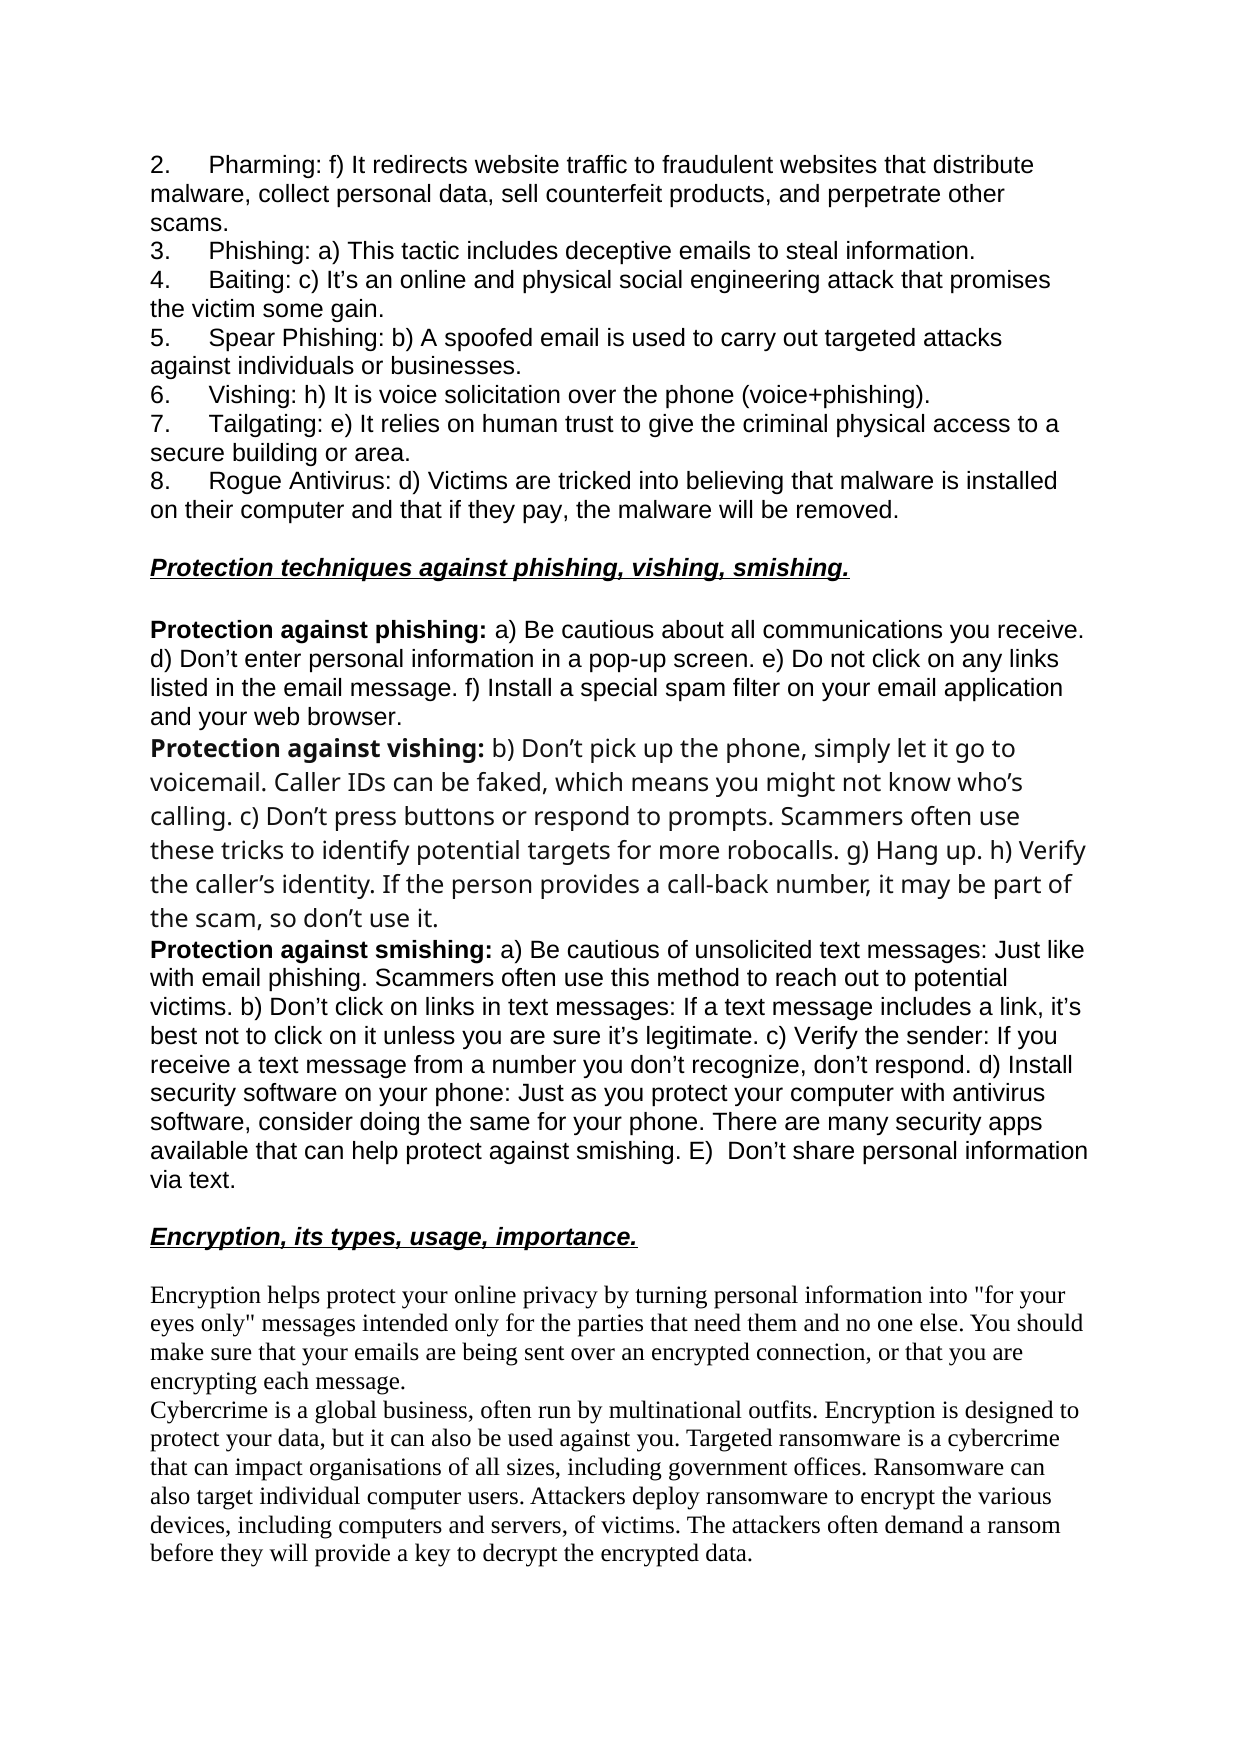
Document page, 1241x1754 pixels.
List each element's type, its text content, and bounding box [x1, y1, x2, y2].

text 8. Rogue Antivirus: d) Victims are tricked into believing that malware is installed on their computer and that if they pay, the malware will be removed. [150, 466, 1090, 524]
text Encryption, its types, usage, importance. [150, 1222, 1090, 1251]
text 2. Pharming: f) It redirects website traffic to fraudulent websites that distribute malware, collect personal data, sell counterfeit products, and perpetrate other scams. [150, 150, 1090, 236]
text Encryption helps protect your online privacy by turning personal information into "for your eyes only" messages intended only for the parties that need them and no one else. You should make sure that your emails are being sent over an encrypted connection, or that you are encrypting each message. [150, 1280, 1090, 1395]
text Protection against vishing: b) Don’t pick up the phone, simply let it go to voicemail. Caller IDs can be faked, which means you might not know who’s calling. c) Don’t press buttons or respond to prompts. Scammers often use these tricks to identify potential targets for more robocalls. g) Hang up. h) Verify the caller’s identity. If the person provides a call-back number, it may be part of the scam, so don’t use it. [150, 730, 1090, 935]
text Protection techniques against phishing, vishing, smishing. [150, 552, 1090, 581]
text Protection against phishing: a) Be cautious about all communications you receive. d) Don’t enter personal information in a pop-up screen. e) Do not click on any links listed in the email message. f) Install a special spam filter on your email application and your web browser. [150, 615, 1090, 730]
text 6. Vishing: h) It is voice solicitation over the phone (voice+phishing). [150, 380, 1090, 409]
text Protection against smishing: a) Be cautious of unsolicited text messages: Just like with email phishing. Scammers often use this method to reach out to potential victims. b) Don’t click on links in text messages: If a text message includes a link, it’s best not to click on it unless you are sure it’s legitimate. c) Verify the sender: If you receive a text message from a number you don’t recognize, don’t respond. d) Install security software on your phone: Just as you protect your computer with antivirus software, consider doing the same for your phone. There are many security apps available that can help protect against smishing. E) Don’t share personal information via text. [150, 935, 1090, 1193]
text 4. Baiting: c) It’s an online and physical social engineering attack that promises the victim some gain. [150, 265, 1090, 322]
text 3. Phishing: a) This tactic includes deceptive emails to steal information. [150, 236, 1090, 265]
text 5. Spear Phishing: b) A spoofed email is used to carry out targeted attacks against individuals or businesses. [150, 322, 1090, 380]
text 7. Tailgating: e) It relies on human trust to give the criminal physical access to a secure building or area. [150, 409, 1090, 466]
text Cybercrime is a global business, often run by multinational outfits. Encryption is designed to protect your data, but it can also be used against you. Targeted ransomware is a cybercrime that can impact organisations of all sizes, including government offices. Ransomware can also target individual computer users. Attackers deploy ransomware to encrypt the various devices, including computers and servers, of victims. The attackers often demand a ransom before they will provide a key to decrypt the encrypted data. [150, 1395, 1090, 1567]
